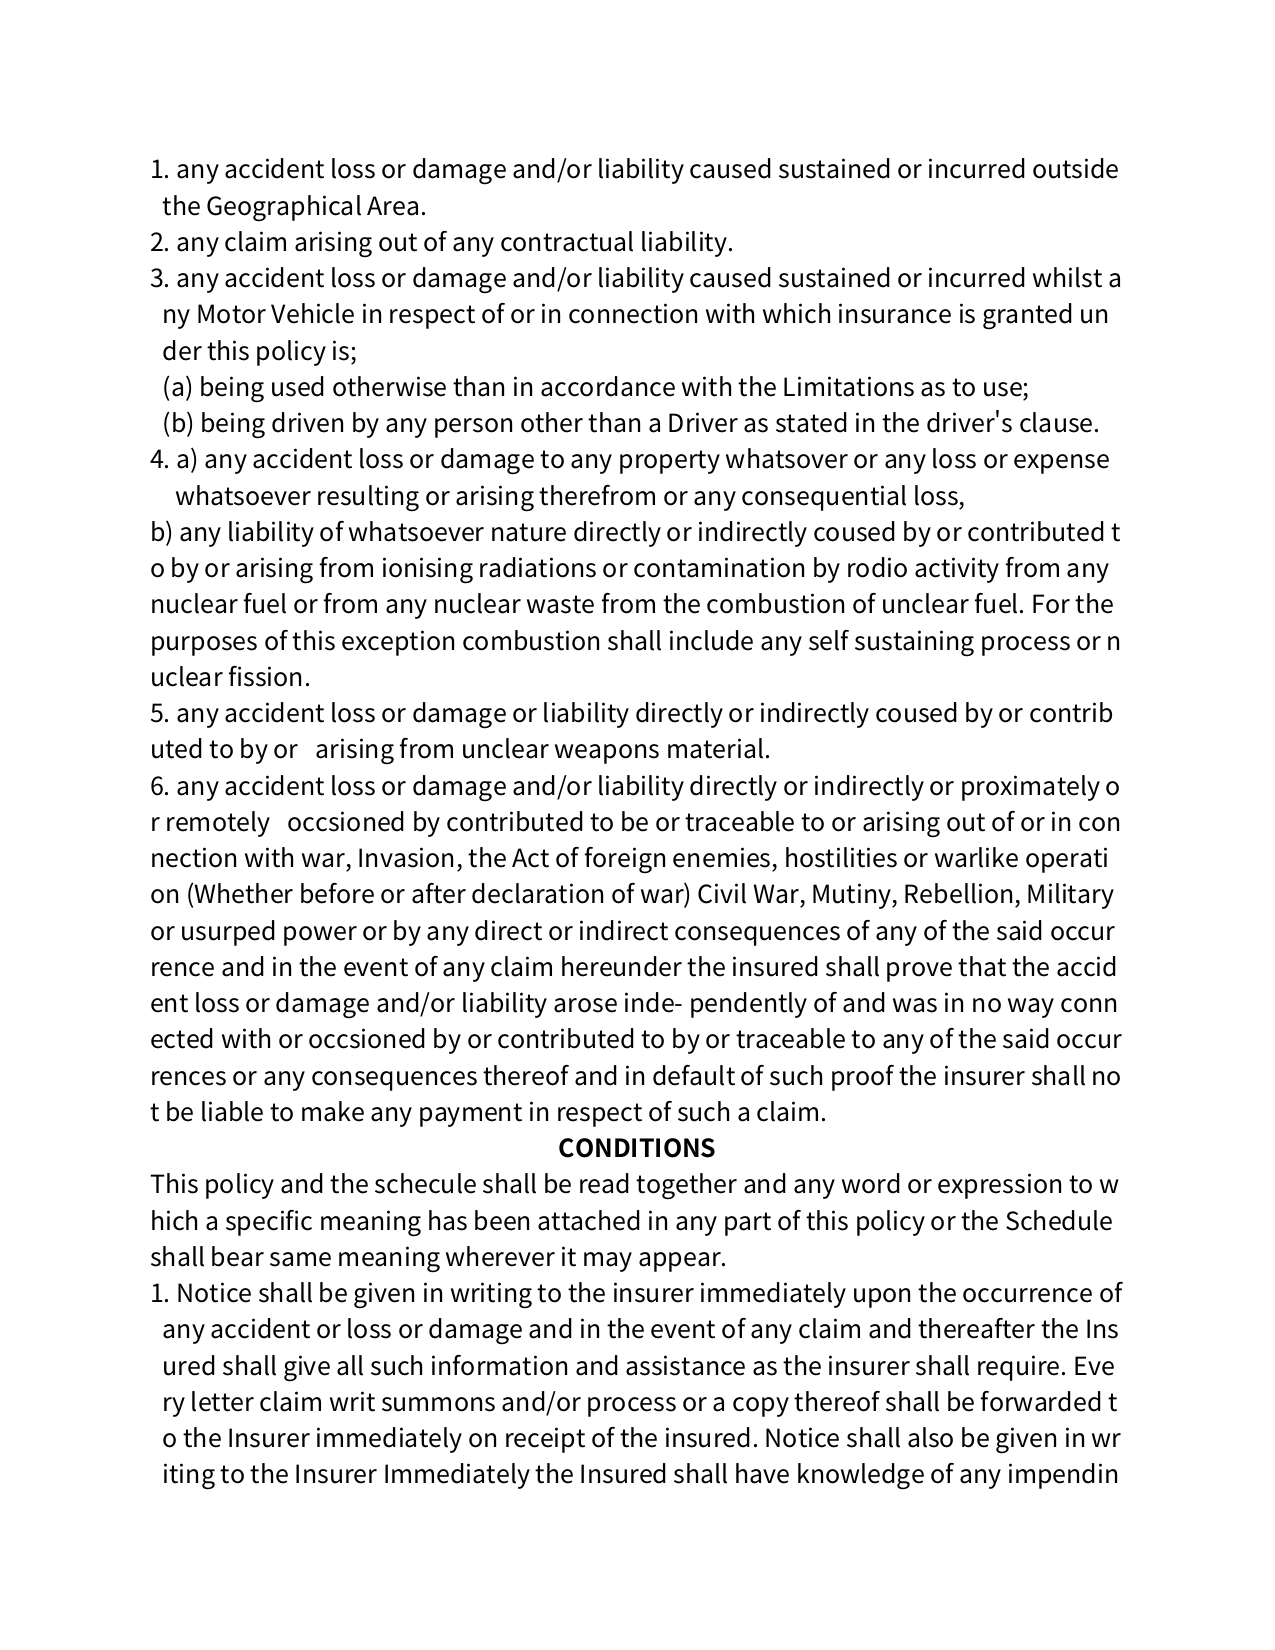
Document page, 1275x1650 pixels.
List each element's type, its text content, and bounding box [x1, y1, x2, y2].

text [150, 1274, 1125, 1491]
text 3. any accident loss or damage and/or liability caused sustained or incurred whilst any Motor Vehicle in respect of or in connection with which insurance is granted under this policy is; [150, 259, 1125, 367]
list any accident loss or damage and/or liability directly or indirectly or proximately or remotely occsioned by contributed to be or traceable to or arising out of or in connection with war, Invasion, the Act of foreign enemies, hostilities or warlike operation (Whether before or after declaration of war) Civil War, Mutiny, Rebellion, Military or usurped power or by any direct or indirect consequences of any of the said occurrence and in the event of any claim hereunder the insured shall prove that the accident loss or damage and/or liability arose inde- pendently of and was in no way connected with or occsioned by or contributed to by or traceable to any of the said occurrences or any consequences thereof and in default of such proof the insurer shall not be liable to make any payment in respect of such a claim. [150, 766, 1125, 1129]
text 1. any accident loss or damage and/or liability caused sustained or incurred outside the Geographical Area. [150, 150, 1125, 222]
text CONDITIONS [150, 1129, 1125, 1165]
text b) any liability of whatsoever nature directly or indirectly coused by or contributed to by or arising from ionising radiations or contamination by rodio activity from any nuclear fuel or from any nuclear waste from the combustion of unclear fuel. For the purposes of this exception combustion shall include any self sustaining process or nuclear fission. [150, 512, 1125, 694]
text (a) being used otherwise than in accordance with the Limitations as to use; [150, 367, 1125, 404]
text 4. a) any accident loss or damage to any property whatsover or any loss or expense whatsoever resulting or arising therefrom or any consequential loss, [150, 440, 1125, 512]
text This policy and the schecule shall be read together and any word or expression to which a specific meaning has been attached in any part of this policy or the Schedule shall bear same meaning wherever it may appear. [150, 1165, 1125, 1274]
text 2. any claim arising out of any contractual liability. [150, 222, 1125, 259]
list any accident loss or damage or liability directly or indirectly coused by or contributed to by or arising from unclear weapons material. [150, 694, 1125, 766]
text (b) being driven by any person other than a Driver as stated in the driver's clause. [150, 404, 1125, 440]
